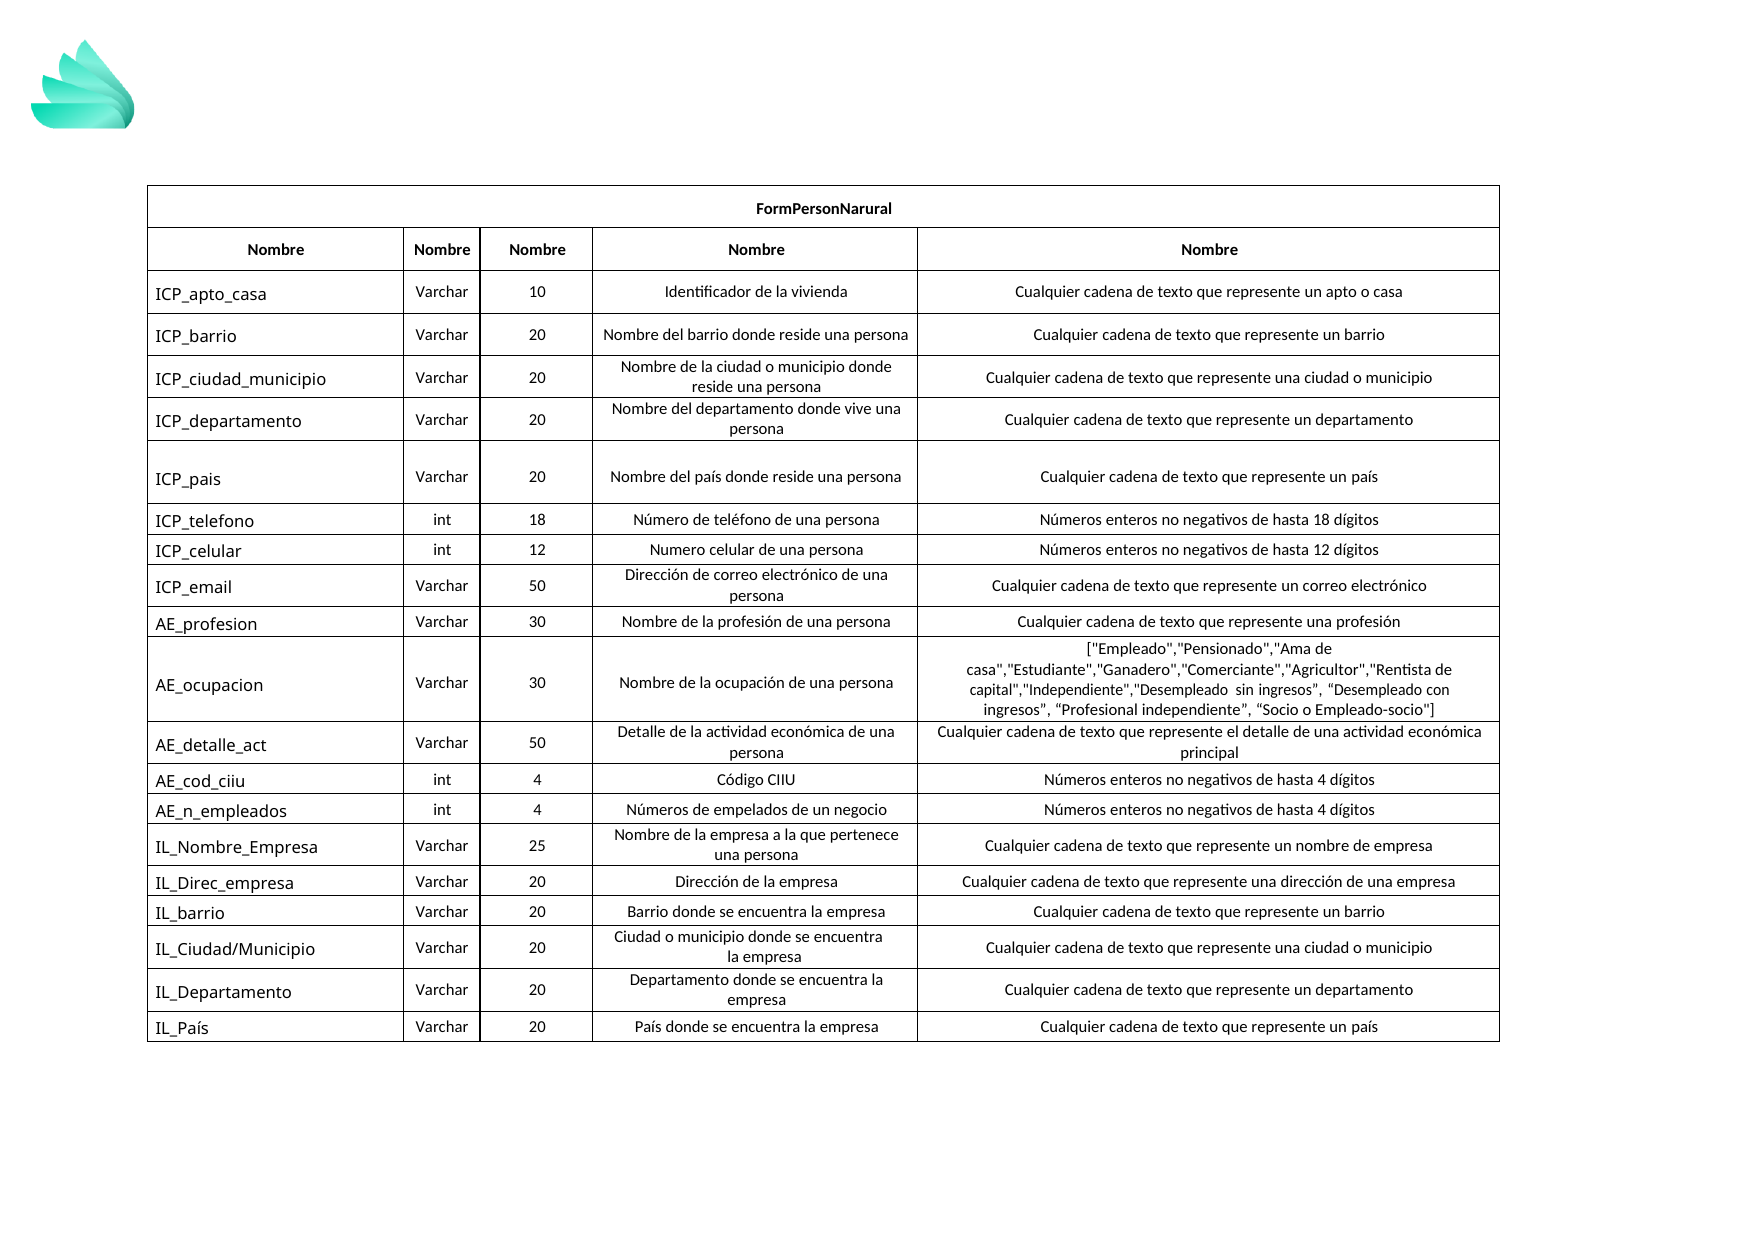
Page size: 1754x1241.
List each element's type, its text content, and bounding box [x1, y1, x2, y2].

table_cell Dirección de correo electrónico de una persona [593, 565, 917, 606]
table_cell IL_Direc_empresa [148, 866, 403, 895]
table_cell Cualquier cadena de texto que represente un país [918, 441, 1499, 503]
table_cell Varchar [404, 969, 479, 1011]
table_cell Cualquier cadena de texto que represente un barrio [918, 314, 1499, 355]
table_cell Cualquier cadena de texto que represente un país [918, 1012, 1499, 1041]
table_cell 12 [481, 535, 592, 563]
table_cell Varchar [404, 824, 479, 865]
table_cell Nombre [404, 228, 479, 270]
table_cell ICP_apto_casa [148, 271, 403, 312]
picture [31, 39, 135, 129]
table_cell Varchar [404, 1012, 479, 1041]
table_cell Números de empelados de un negocio [593, 794, 917, 823]
table_cell Dirección de la empresa [593, 866, 917, 895]
table_cell IL_País [148, 1012, 403, 1041]
table_cell Nombre del departamento donde vive una persona [593, 398, 917, 440]
table_cell Cualquier cadena de texto que represente un departamento [918, 398, 1499, 440]
table_cell 20 [481, 441, 592, 503]
table_cell IL_Ciudad/Municipio [148, 926, 403, 968]
table_cell ICP_ciudad_municipio [148, 356, 403, 397]
table_cell 20 [481, 926, 592, 968]
table_cell 20 [481, 896, 592, 925]
table_cell Detalle de la actividad económica de una persona [593, 722, 917, 763]
table_cell Números enteros no negativos de hasta 18 dígitos [918, 504, 1499, 534]
table_cell Varchar [404, 398, 479, 440]
table_cell ICP_email [148, 565, 403, 606]
table_cell ICP_barrio [148, 314, 403, 355]
table_cell 20 [481, 314, 592, 355]
table_cell Cualquier cadena de texto que represente un departamento [918, 969, 1499, 1011]
table_cell 25 [481, 824, 592, 865]
table_cell Nombre de la empresa a la que pertenece una persona [593, 824, 917, 865]
table_cell 50 [481, 722, 592, 763]
table_cell Cualquier cadena de texto que represente una ciudad o municipio [918, 926, 1499, 968]
table_cell Departamento donde se encuentra la empresa [593, 969, 917, 1011]
table_cell 20 [481, 398, 592, 440]
table_cell 20 [481, 866, 592, 895]
table_cell Cualquier cadena de texto que represente un apto o casa [918, 271, 1499, 312]
table_cell Números enteros no negativos de hasta 12 dígitos [918, 535, 1499, 563]
table_cell 20 [481, 1012, 592, 1041]
table_cell int [404, 764, 479, 793]
table_cell 30 [481, 607, 592, 636]
table_cell ICP_departamento [148, 398, 403, 440]
table_cell Número de teléfono de una persona [593, 504, 917, 534]
table_cell Números enteros no negativos de hasta 4 dígitos [918, 794, 1499, 823]
table_cell int [404, 504, 479, 534]
table_cell Cualquier cadena de texto que represente un barrio [918, 896, 1499, 925]
table_cell País donde se encuentra la empresa [593, 1012, 917, 1041]
table_cell AE_ocupacion [148, 637, 403, 721]
table_cell ICP_pais [148, 441, 403, 503]
table_header FormPersonNarural [148, 186, 1499, 227]
table_cell Cualquier cadena de texto que represente un correo electrónico [918, 565, 1499, 606]
table_cell Varchar [404, 565, 479, 606]
table_cell AE_n_empleados [148, 794, 403, 823]
table_cell Cualquier cadena de texto que represente una ciudad o municipio [918, 356, 1499, 397]
table_cell Varchar [404, 314, 479, 355]
table_cell IL_Departamento [148, 969, 403, 1011]
table_cell Cualquier cadena de texto que represente el detalle de una actividad económica principal [918, 722, 1499, 763]
table_cell 4 [481, 794, 592, 823]
table_cell 20 [481, 969, 592, 1011]
table_cell Cualquier cadena de texto que represente una dirección de una empresa [918, 866, 1499, 895]
table_cell Barrio donde se encuentra la empresa [593, 896, 917, 925]
table_cell 50 [481, 565, 592, 606]
table_cell Varchar [404, 637, 479, 721]
table_cell Nombre [918, 228, 1499, 270]
table_cell Varchar [404, 866, 479, 895]
table_cell Nombre [481, 228, 592, 270]
table_cell Varchar [404, 896, 479, 925]
table_cell Numero celular de una persona [593, 535, 917, 563]
table_cell Varchar [404, 926, 479, 968]
table_cell AE_profesion [148, 607, 403, 636]
table_cell Nombre del barrio donde reside una persona [593, 314, 917, 355]
table_cell 4 [481, 764, 592, 793]
table_cell int [404, 794, 479, 823]
table_cell Varchar [404, 722, 479, 763]
table_cell Varchar [404, 271, 479, 312]
table_cell Nombre de la ciudad o municipio donde reside una persona [593, 356, 917, 397]
table_cell Números enteros no negativos de hasta 4 dígitos [918, 764, 1499, 793]
table_cell 10 [481, 271, 592, 312]
table_cell Varchar [404, 356, 479, 397]
table_cell IL_barrio [148, 896, 403, 925]
table_cell Cualquier cadena de texto que represente un nombre de empresa [918, 824, 1499, 865]
table_cell 20 [481, 356, 592, 397]
table_cell Identificador de la vivienda [593, 271, 917, 312]
table_cell ICP_telefono [148, 504, 403, 534]
table_cell int [404, 535, 479, 563]
table_cell Varchar [404, 441, 479, 503]
table_cell Código CIIU [593, 764, 917, 793]
table_cell Nombre de la profesión de una persona [593, 607, 917, 636]
table_cell Cualquier cadena de texto que represente una profesión [918, 607, 1499, 636]
table_cell AE_cod_ciiu [148, 764, 403, 793]
table_cell ["Empleado","Pensionado","Ama de casa","Estudiante","Ganadero","Comerciante","Agricultor","Rentista de capital","Independiente","Desempleado sin ingresos”, “Desempleado con ingresos”, “Profesional independiente”, “Socio o Empleado-socio"] [918, 637, 1499, 721]
table_cell 18 [481, 504, 592, 534]
table_cell AE_detalle_act [148, 722, 403, 763]
table_cell Nombre [593, 228, 917, 270]
table_cell IL_Nombre_Empresa [148, 824, 403, 865]
table_cell Nombre [148, 228, 403, 270]
table_cell Ciudad o municipio donde se encuentra la empresa [593, 926, 917, 968]
table_cell 30 [481, 637, 592, 721]
table_cell Nombre de la ocupación de una persona [593, 637, 917, 721]
table_cell Varchar [404, 607, 479, 636]
table_cell ICP_celular [148, 535, 403, 563]
table_cell Nombre del país donde reside una persona [593, 441, 917, 503]
